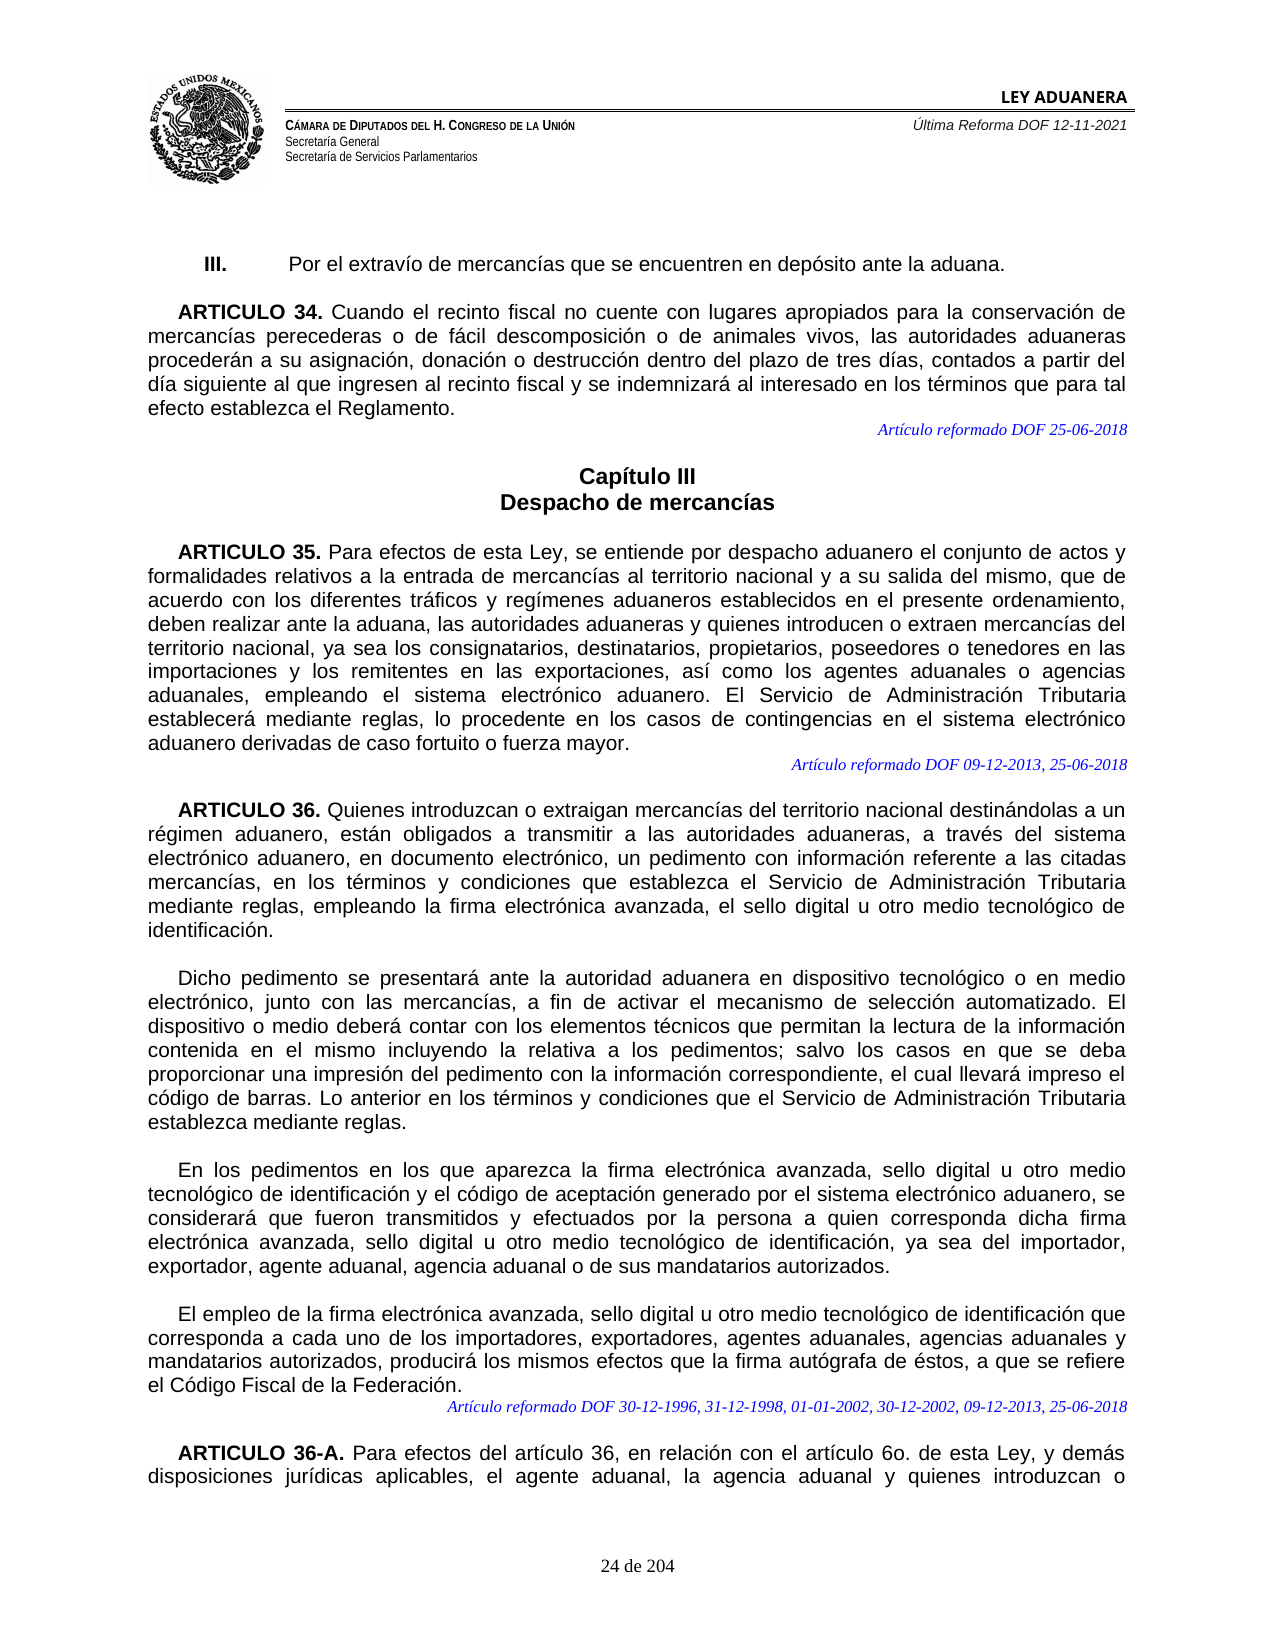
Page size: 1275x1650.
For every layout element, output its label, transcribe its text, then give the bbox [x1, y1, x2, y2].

text ARTICULO 34. Cuando el recinto fiscal no cuente con lugares apropiados para la conservación de mercancías perecederas o de fácil descomposición o de animales vivos, las autoridades aduaneras procederán a su asignación, donación o destrucción dentro del plazo de tres días, contados a partir del día siguiente al que ingresen al recinto fiscal y se indemnizará al interesado en los términos que para tal efecto establezca el Reglamento. [148, 300, 1127, 420]
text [148, 1440, 1127, 1488]
text Dicho pedimento se presentará ante la autoridad aduanera en dispositivo tecnológico o en medio electrónico, junto con las mercancías, a fin de activar el mecanismo de selección automatizado. El dispositivo o medio deberá contar con los elementos técnicos que permitan la lectura de la información contenida en el mismo incluyendo la relativa a los pedimentos; salvo los casos en que se deba proporcionar una impresión del pedimento con la información correspondiente, el cual llevará impreso el código de barras. Lo anterior en los términos y condiciones que el Servicio de Administración Tributaria establezca mediante reglas. [148, 966, 1127, 1134]
text ARTICULO 36. Quienes introduzcan o extraigan mercancías del territorio nacional destinándolas a un régimen aduanero, están obligados a transmitir a las autoridades aduaneras, a través del sistema electrónico aduanero, en documento electrónico, un pedimento con información referente a las citadas mercancías, en los términos y condiciones que establezca el Servicio de Administración Tributaria mediante reglas, empleando la firma electrónica avanzada, el sello digital u otro medio tecnológico de identificación. [148, 798, 1127, 942]
text ARTICULO 35. Para efectos de esta Ley, se entiende por despacho aduanero el conjunto de actos y formalidades relativos a la entrada de mercancías al territorio nacional y a su salida del mismo, que de acuerdo con los diferentes tráficos y regímenes aduaneros establecidos en el presente ordenamiento, deben realizar ante la aduana, las autoridades aduaneras y quienes introducen o extraen mercancías del territorio nacional, ya sea los consignatarios, destinatarios, propietarios, poseedores o tenedores en las importaciones y los remitentes en las exportaciones, así como los agentes aduanales o agencias aduanales, empleando el sistema electrónico aduanero. El Servicio de Administración Tributaria establecerá mediante reglas, lo procedente en los casos de contingencias en el sistema electrónico aduanero derivadas de caso fortuito o fuerza mayor. [148, 539, 1127, 755]
text Despacho de mercancías [148, 489, 1127, 516]
text III. Por el extravío de mercancías que se encuentren en depósito ante la aduana. [204, 252, 1127, 276]
text El empleo de la firma electrónica avanzada, sello digital u otro medio tecnológico de identificación que corresponda a cada uno de los importadores, exportadores, agentes aduanales, agencias aduanales y mandatarios autorizados, producirá los mismos efectos que la firma autógrafa de éstos, a que se refiere el Código Fiscal de la Federación. [148, 1301, 1127, 1397]
text Artículo reformado DOF 30-12-1996, 31-12-1998, 01-01-2002, 30-12-2002, 09-12-2013, 25-06-2018 [148, 1397, 1127, 1416]
text Artículo reformado DOF 09-12-2013, 25-06-2018 [148, 755, 1127, 774]
text En los pedimentos en los que aparezca la firma electrónica avanzada, sello digital u otro medio tecnológico de identificación y el código de aceptación generado por el sistema electrónico aduanero, se considerará que fueron transmitidos y efectuados por la persona a quien corresponda dicha firma electrónica avanzada, sello digital u otro medio tecnológico de identificación, ya sea del importador, exportador, agente aduanal, agencia aduanal o de sus mandatarios autorizados. [148, 1158, 1127, 1277]
text Artículo reformado DOF 25-06-2018 [148, 420, 1127, 439]
text Capítulo III [148, 463, 1127, 489]
